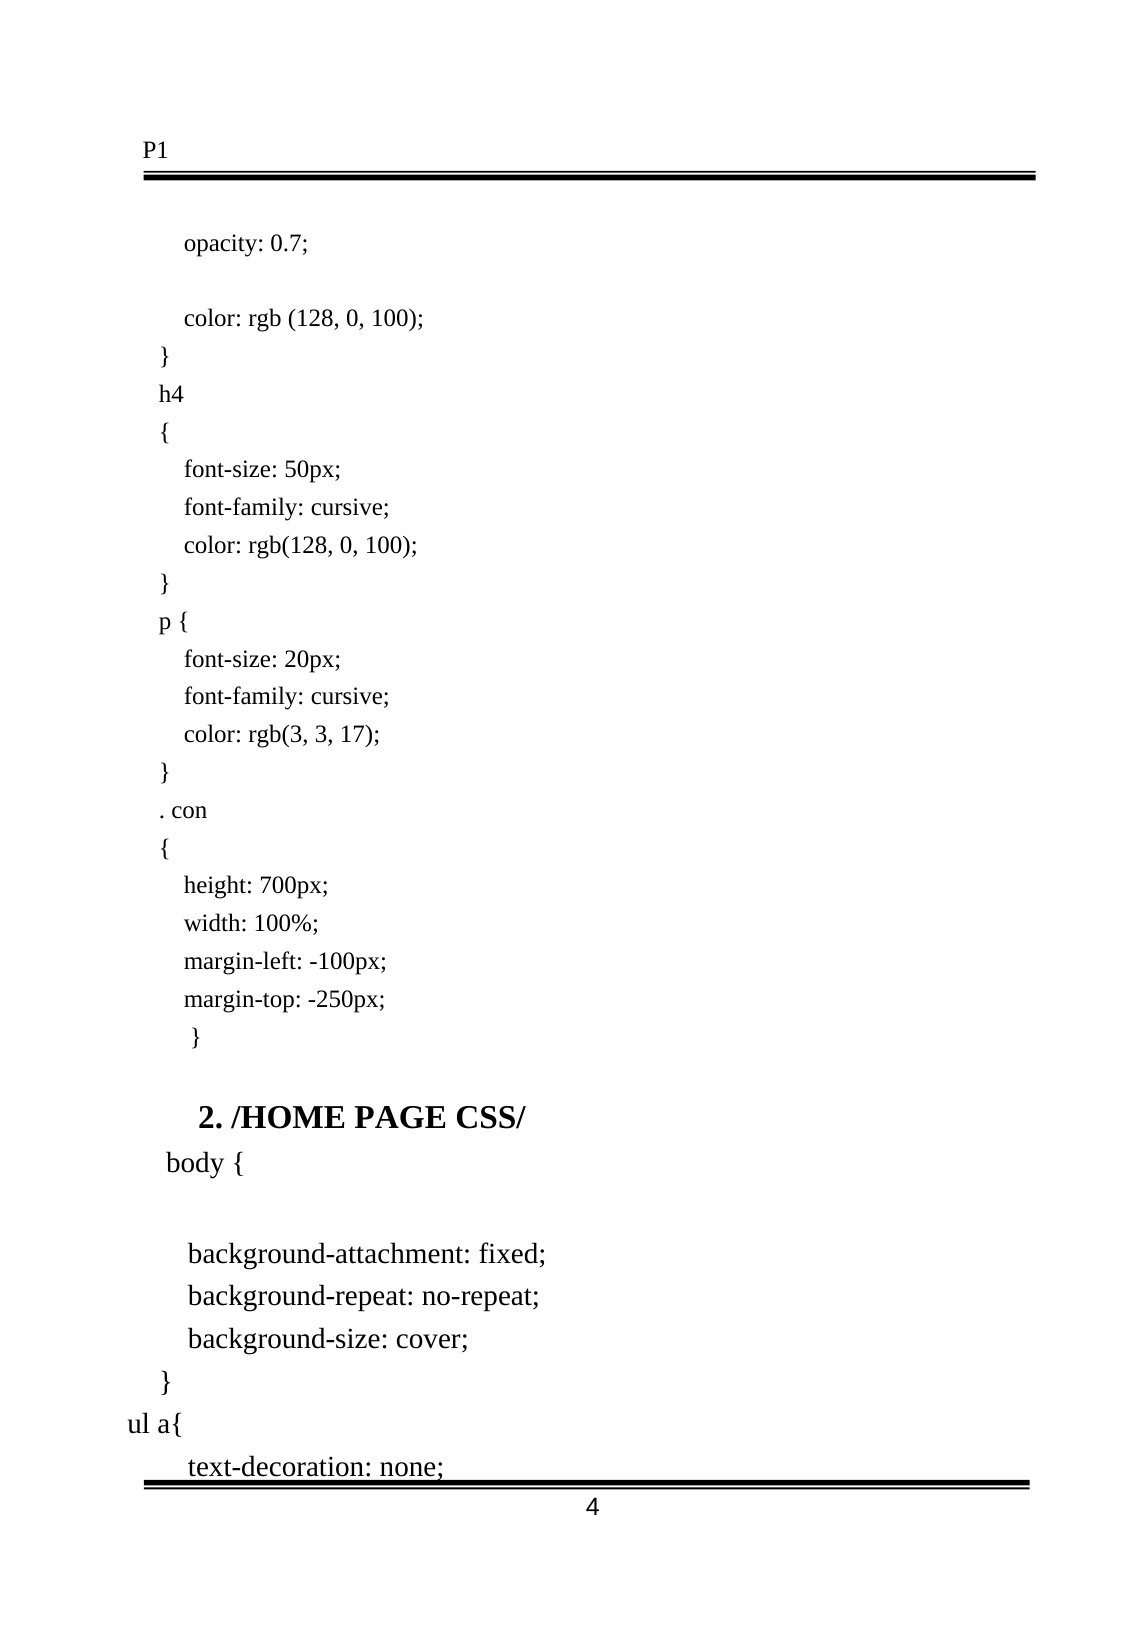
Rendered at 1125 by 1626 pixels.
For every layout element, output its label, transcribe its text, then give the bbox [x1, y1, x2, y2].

subtitle . con [158, 795, 1019, 824]
subtitle body { [158, 1145, 1019, 1178]
subtitle 2. /HOME PAGE CSS/ [39, 1097, 1019, 1136]
subtitle ul a{ [39, 1406, 1019, 1440]
subtitle width: 100%; [158, 908, 1019, 937]
subtitle margin-left: -100px; [158, 946, 1019, 975]
subtitle font-family: cursive; [158, 681, 1019, 710]
subtitle height: 700px; [158, 871, 1019, 899]
subtitle background-size: cover; [158, 1321, 1019, 1355]
subtitle opacity: 0.7; [158, 228, 1019, 256]
subtitle font-family: cursive; [158, 492, 1019, 521]
subtitle } [158, 757, 1019, 786]
subtitle color: rgb (128, 0, 100); [158, 303, 1019, 332]
subtitle { [158, 833, 1019, 861]
subtitle h4 [158, 379, 1019, 408]
subtitle { [158, 417, 1019, 446]
subtitle background-attachment: fixed; [158, 1236, 1019, 1269]
subtitle } [158, 341, 1019, 370]
subtitle } [39, 1022, 1019, 1051]
subtitle background-repeat: no-repeat; [158, 1278, 1019, 1312]
subtitle p { [158, 606, 1019, 634]
subtitle text-decoration: none; [158, 1449, 1019, 1482]
subtitle font-size: 20px; [158, 644, 1019, 672]
subtitle color: rgb(3, 3, 17); [158, 719, 1019, 748]
subtitle margin-top: -250px; [158, 984, 1019, 1013]
subtitle font-size: 50px; [158, 454, 1019, 483]
subtitle } [158, 1364, 1019, 1397]
subtitle color: rgb(128, 0, 100); [158, 530, 1019, 559]
subtitle } [158, 568, 1019, 597]
